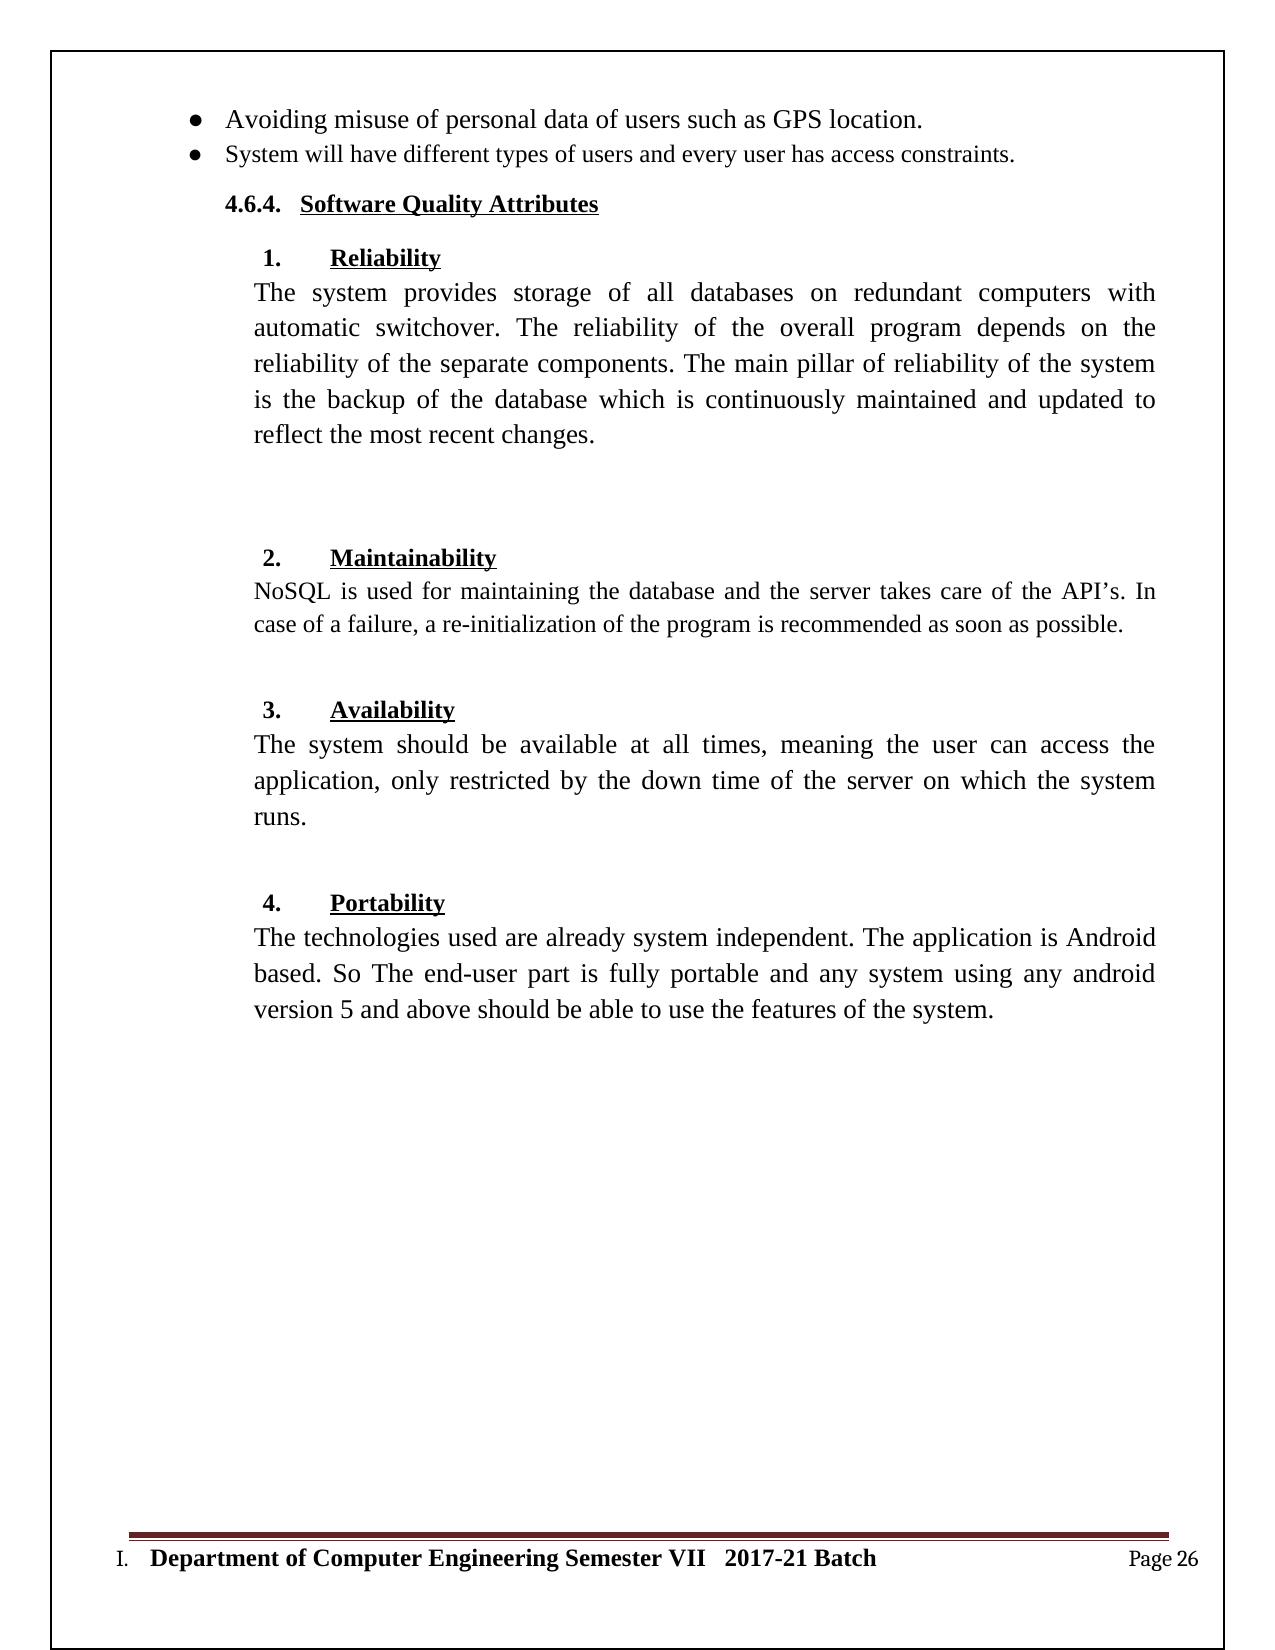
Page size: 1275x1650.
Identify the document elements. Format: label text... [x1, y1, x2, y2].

subtitle Portability [262, 888, 1157, 917]
list Avoiding misuse of personal data of users such as GPS location. [187, 103, 1157, 134]
text NoSQL is used for maintaining the database and the server takes care of the API’s. In case of a failure, a re-initialization of the program is recommended as soon as possible. [253, 576, 1157, 638]
list System will have different types of users and every user has access constraints. [187, 139, 1157, 168]
subtitle Reliability [262, 243, 1157, 271]
text The system should be available at all times, meaning the user can access the application, only restricted by the down time of the server on which the system runs. [253, 728, 1157, 831]
text The technologies used are already system independent. The application is Android based. So The end-user part is fully portable and any system using any android version 5 and above should be able to use the features of the system. [253, 921, 1157, 1024]
text The system provides storage of all databases on redundant computers with automatic switchover. The reliability of the overall program depends on the reliability of the separate components. The main pillar of reliability of the system is the backup of the database which is continuously maintained and updated to reflect the most recent changes. [253, 276, 1157, 450]
subtitle Maintainability [262, 543, 1157, 572]
subtitle Software Quality Attributes [225, 189, 1157, 217]
subtitle Availability [262, 695, 1157, 724]
